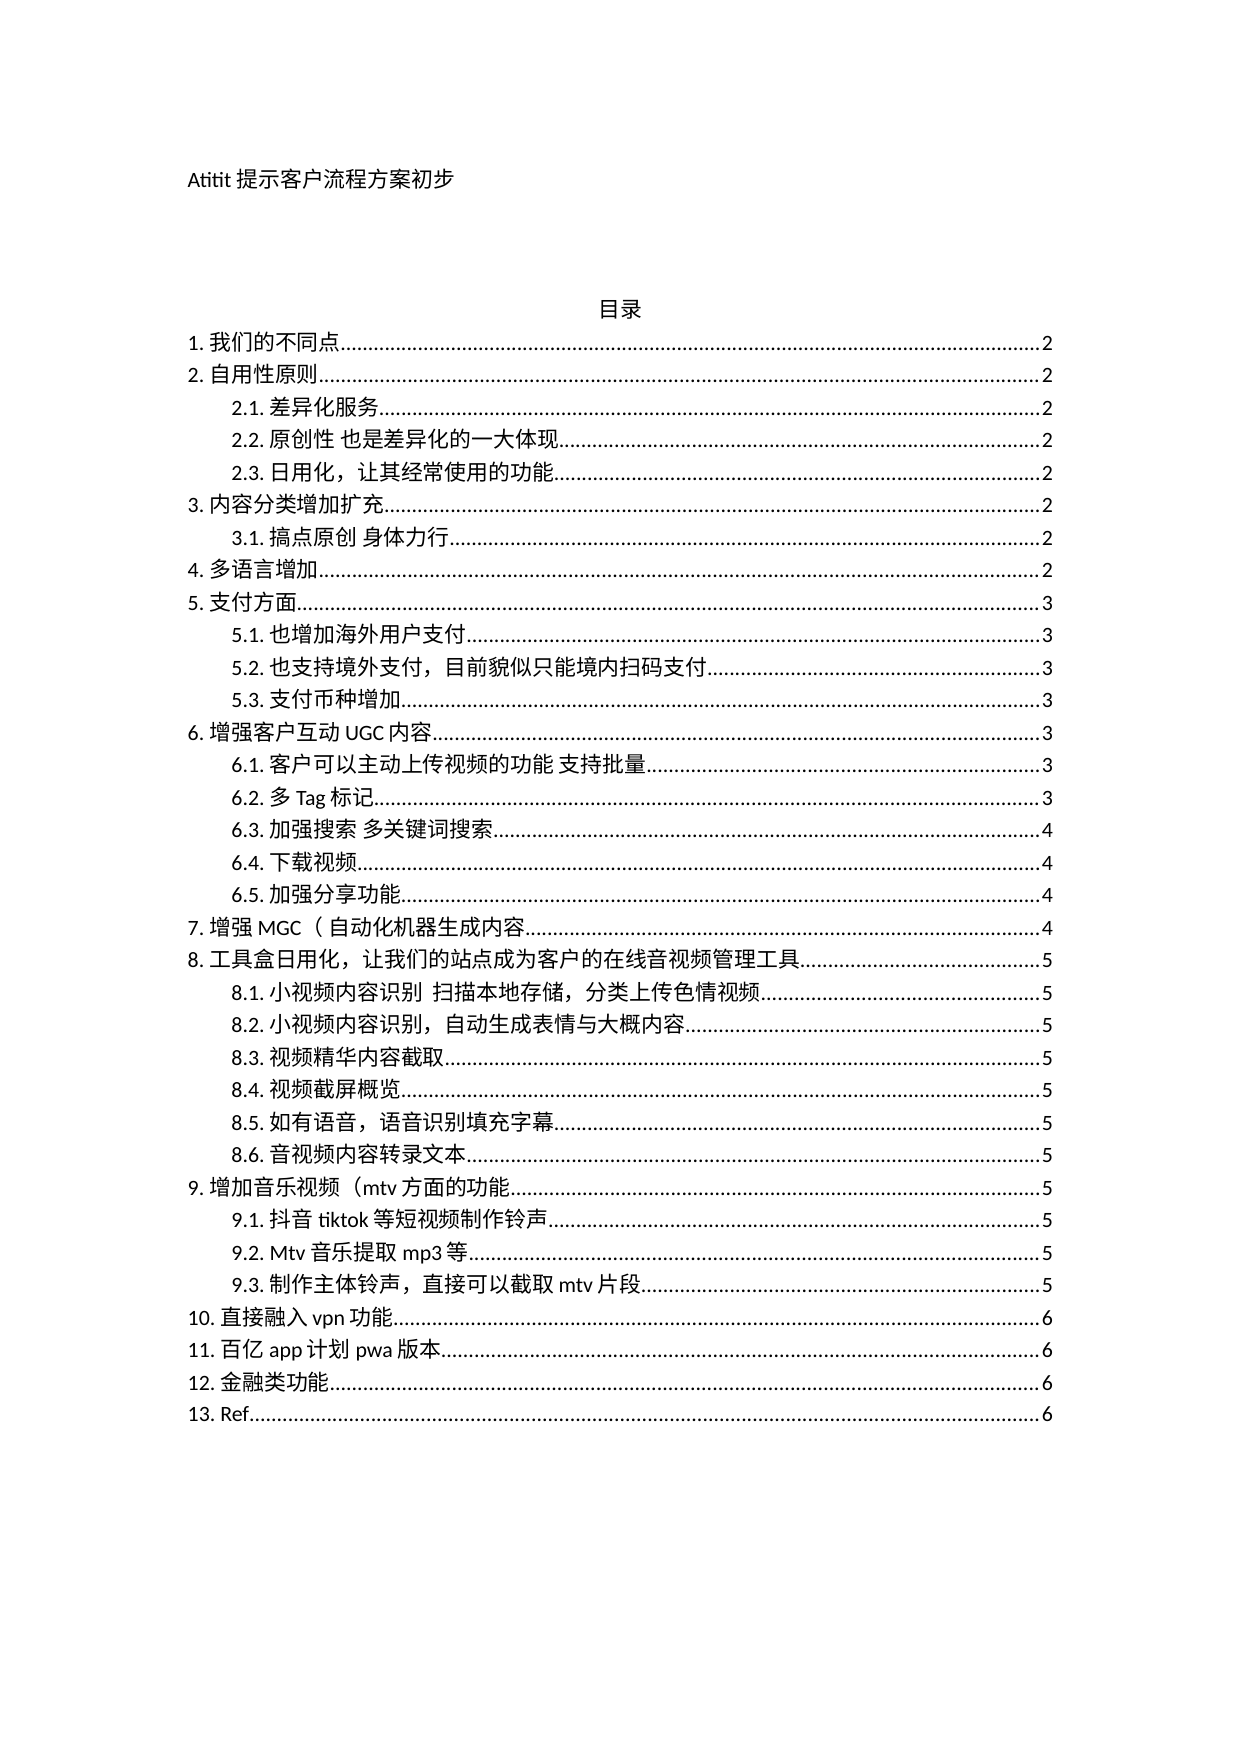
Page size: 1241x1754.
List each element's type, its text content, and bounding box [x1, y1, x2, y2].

text Atitit 提示客户流程方案初步 [187, 162, 1053, 194]
